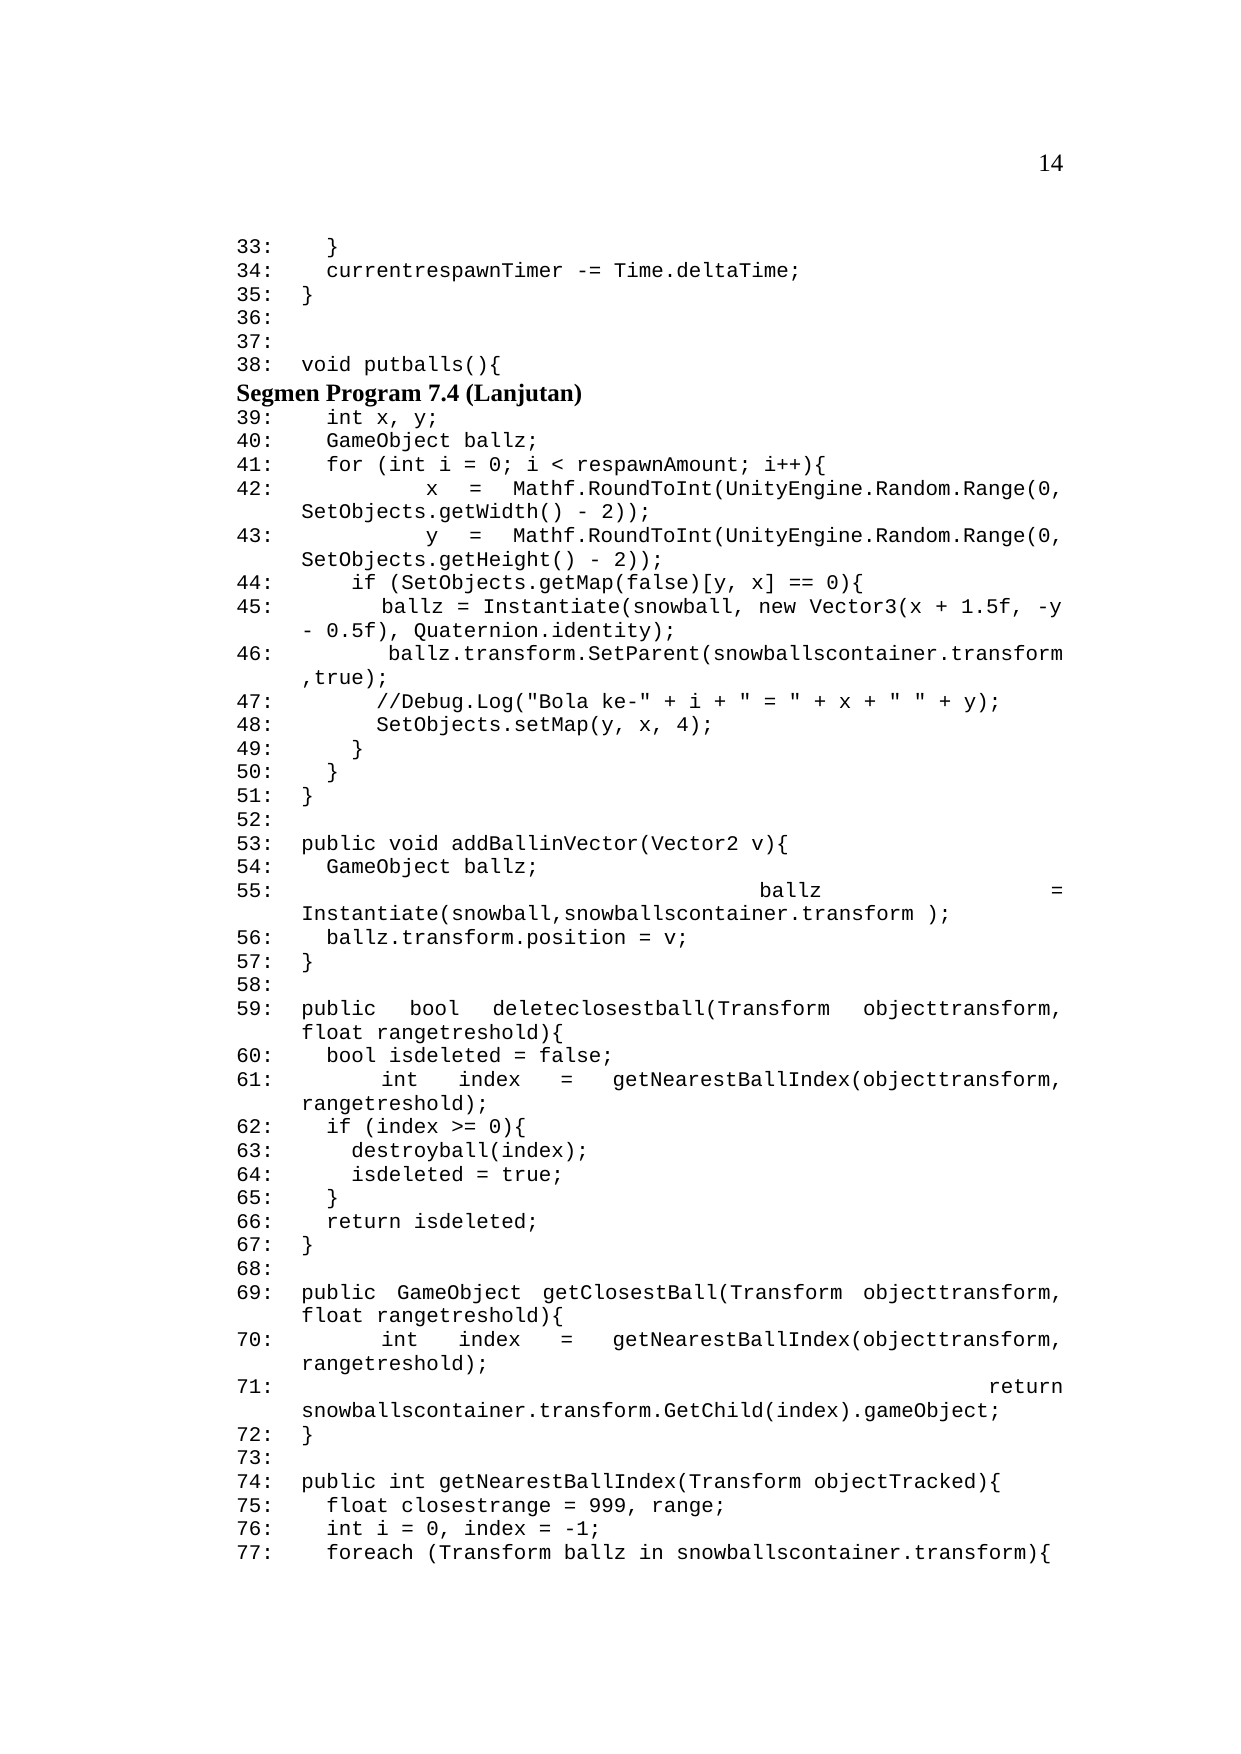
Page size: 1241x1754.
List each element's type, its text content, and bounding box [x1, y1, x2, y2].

text return isdeleted; [236, 1211, 1063, 1234]
text int index = getNearestBallIndex(objecttransform, rangetreshold); [236, 1069, 1063, 1116]
text currentrespawnTimer -= Time.deltaTime; [236, 260, 1063, 283]
text } [236, 283, 1063, 307]
text } [236, 785, 1063, 809]
text //Debug.Log("Bola ke-" + i + " = " + x + " " + y); [236, 691, 1063, 714]
text int x, y; [236, 407, 1063, 431]
text } [236, 1234, 1063, 1258]
text public int getNearestBallIndex(Transform objectTracked){ [236, 1471, 1063, 1494]
text if (index >= 0){ [236, 1116, 1063, 1140]
text } [236, 1424, 1063, 1447]
text ballz.transform.SetParent(snowballscontainer.transform ,true); [236, 643, 1063, 691]
text destroyball(index); [236, 1140, 1063, 1163]
text GameObject ballz; [236, 856, 1063, 880]
text } [236, 951, 1063, 974]
text isdeleted = true; [236, 1163, 1063, 1187]
text return snowballscontainer.transform.GetChild(index).gameObject; [236, 1376, 1063, 1424]
text } [236, 1187, 1063, 1211]
text } [236, 236, 1063, 260]
text GameObject ballz; [236, 431, 1063, 454]
text for (int i = 0; i < respawnAmount; i++){ [236, 454, 1063, 478]
text int index = getNearestBallIndex(objecttransform, rangetreshold); [236, 1329, 1063, 1376]
text ballz.transform.position = v; [236, 927, 1063, 951]
text float closestrange = 999, range; [236, 1494, 1063, 1518]
text public bool deleteclosestball(Transform objecttransform, float rangetreshold){ [236, 998, 1063, 1045]
text SetObjects.setMap(y, x, 4); [236, 714, 1063, 738]
text } [236, 738, 1063, 762]
text Segmen Program 7.4 (Lanjutan) [236, 378, 1063, 407]
text void putballs(){ [236, 354, 1063, 378]
text public GameObject getClosestBall(Transform objecttransform, float rangetreshold){ [236, 1282, 1063, 1329]
text y = Mathf.RoundToInt(UnityEngine.Random.Range(0, SetObjects.getHeight() - 2)); [236, 525, 1063, 572]
text int i = 0, index = -1; [236, 1518, 1063, 1542]
text public void addBallinVector(Vector2 v){ [236, 832, 1063, 856]
text if (SetObjects.getMap(false)[y, x] == 0){ [236, 572, 1063, 596]
text foreach (Transform ballz in snowballscontainer.transform){ [236, 1542, 1063, 1566]
text ballz = Instantiate(snowball, new Vector3(x + 1.5f, -y - 0.5f), Quaternion.identity); [236, 596, 1063, 643]
text x = Mathf.RoundToInt(UnityEngine.Random.Range(0, SetObjects.getWidth() - 2)); [236, 478, 1063, 525]
text } [236, 762, 1063, 785]
text bool isdeleted = false; [236, 1045, 1063, 1069]
text ballz = Instantiate(snowball,snowballscontainer.transform ); [236, 880, 1063, 927]
